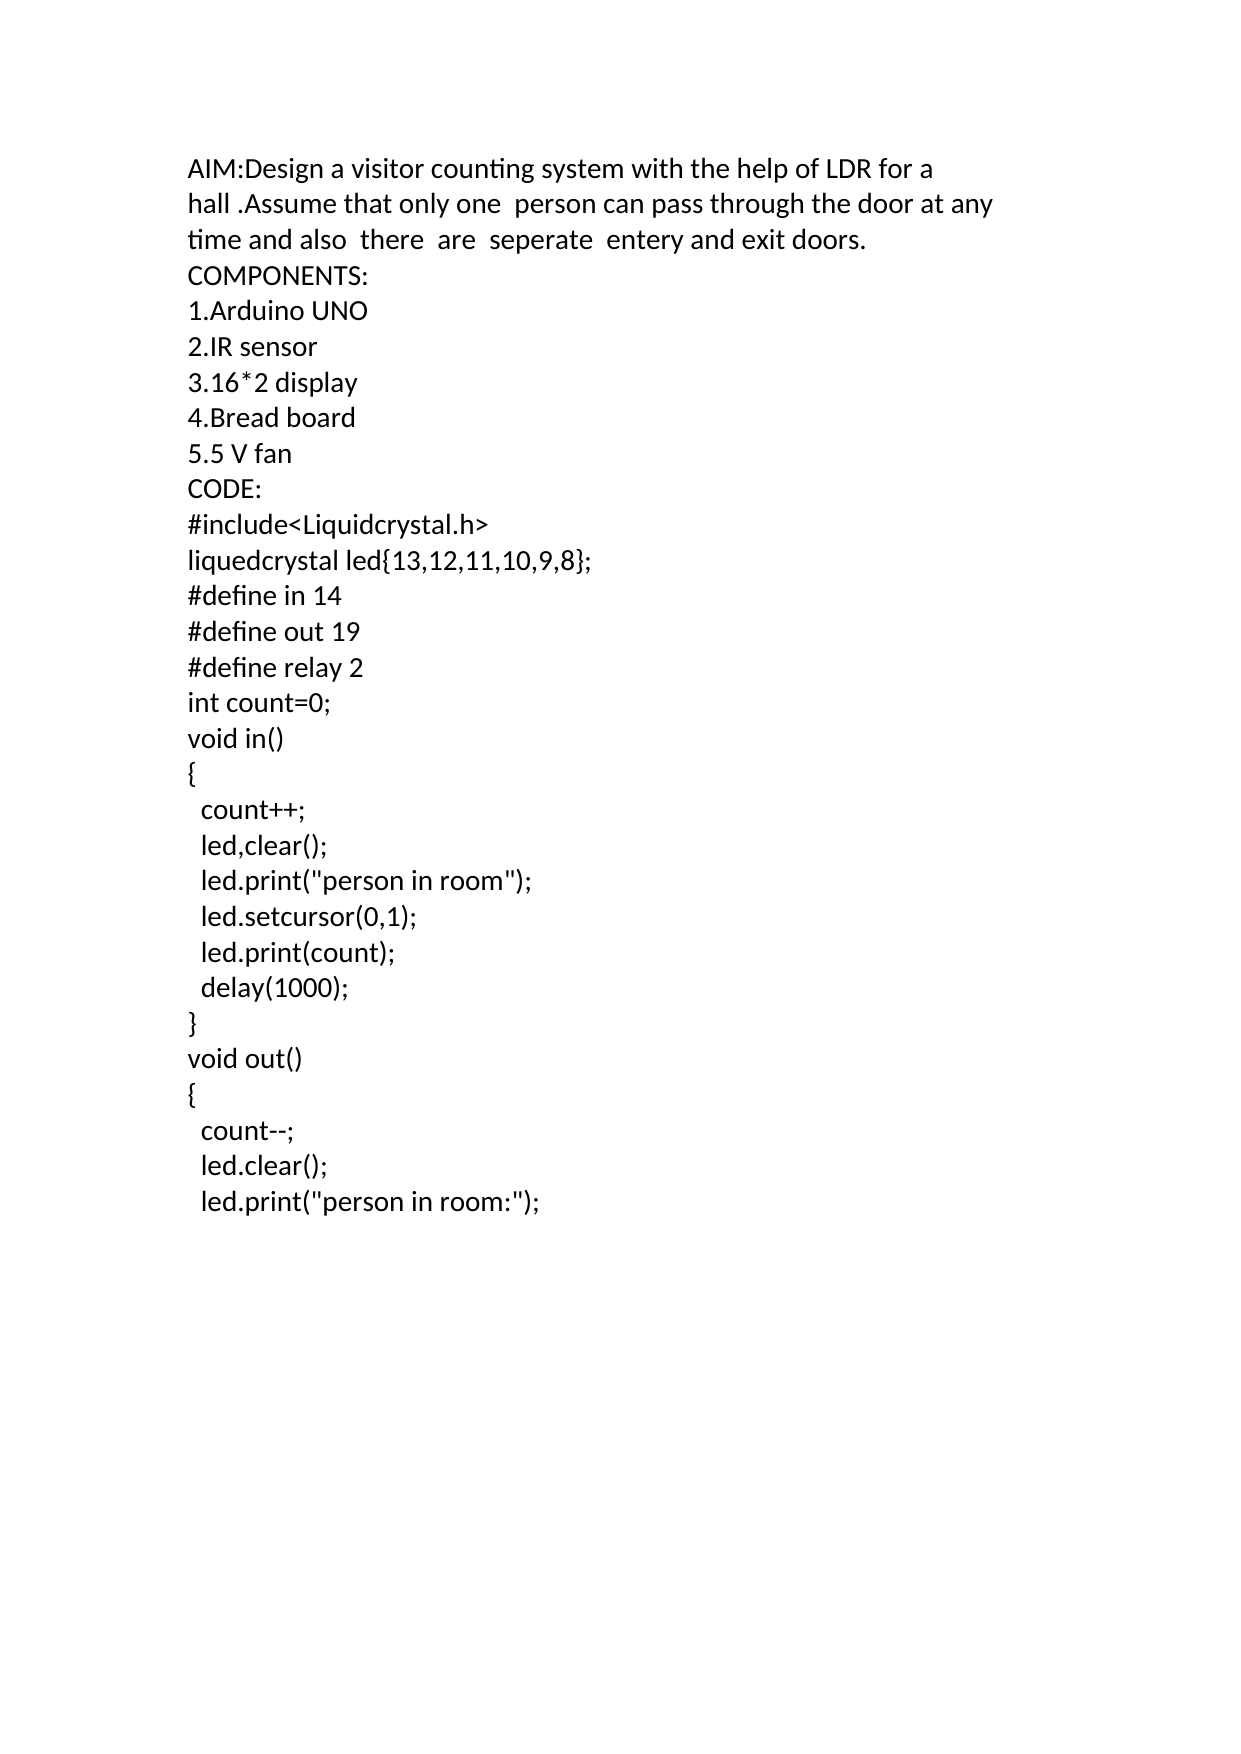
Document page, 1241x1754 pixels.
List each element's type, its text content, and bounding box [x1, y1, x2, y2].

text led.print("person in room"); [187, 862, 1053, 898]
text 4.Bread board [187, 399, 1053, 435]
text led.setcursor(0,1); [187, 898, 1053, 934]
text { [187, 1076, 1053, 1112]
text } [187, 1005, 1053, 1041]
text led.print(count); [187, 934, 1053, 969]
text #define in 14 [187, 577, 1053, 613]
text count--; [187, 1112, 1053, 1147]
text liquedcrystal led{13,12,11,10,9,8}; [187, 542, 1053, 577]
text 1.Arduino UNO [187, 292, 1053, 328]
text void out() [187, 1041, 1053, 1076]
text CODE: [187, 471, 1053, 506]
text void in() [187, 720, 1053, 756]
text count++; [187, 791, 1053, 827]
text { [187, 756, 1053, 791]
text led.clear(); [187, 1147, 1053, 1183]
text led.print("person in room:"); [187, 1183, 1053, 1219]
text #define relay 2 [187, 649, 1053, 684]
text COMPONENTS: [187, 257, 1053, 292]
text delay(1000); [187, 969, 1053, 1005]
text #include<Liquidcrystal.h> [187, 506, 1053, 542]
text 3.16*2 display [187, 364, 1053, 399]
text #define out 19 [187, 613, 1053, 649]
text AIM:Design a visitor counting system with the help of LDR for a hall .Assume that only one person can pass through the door at any time and also there are seperate entery and exit doors. [187, 150, 1053, 257]
text led,clear(); [187, 827, 1053, 862]
text int count=0; [187, 684, 1053, 720]
text 5.5 V fan [187, 435, 1053, 471]
text 2.IR sensor [187, 328, 1053, 364]
